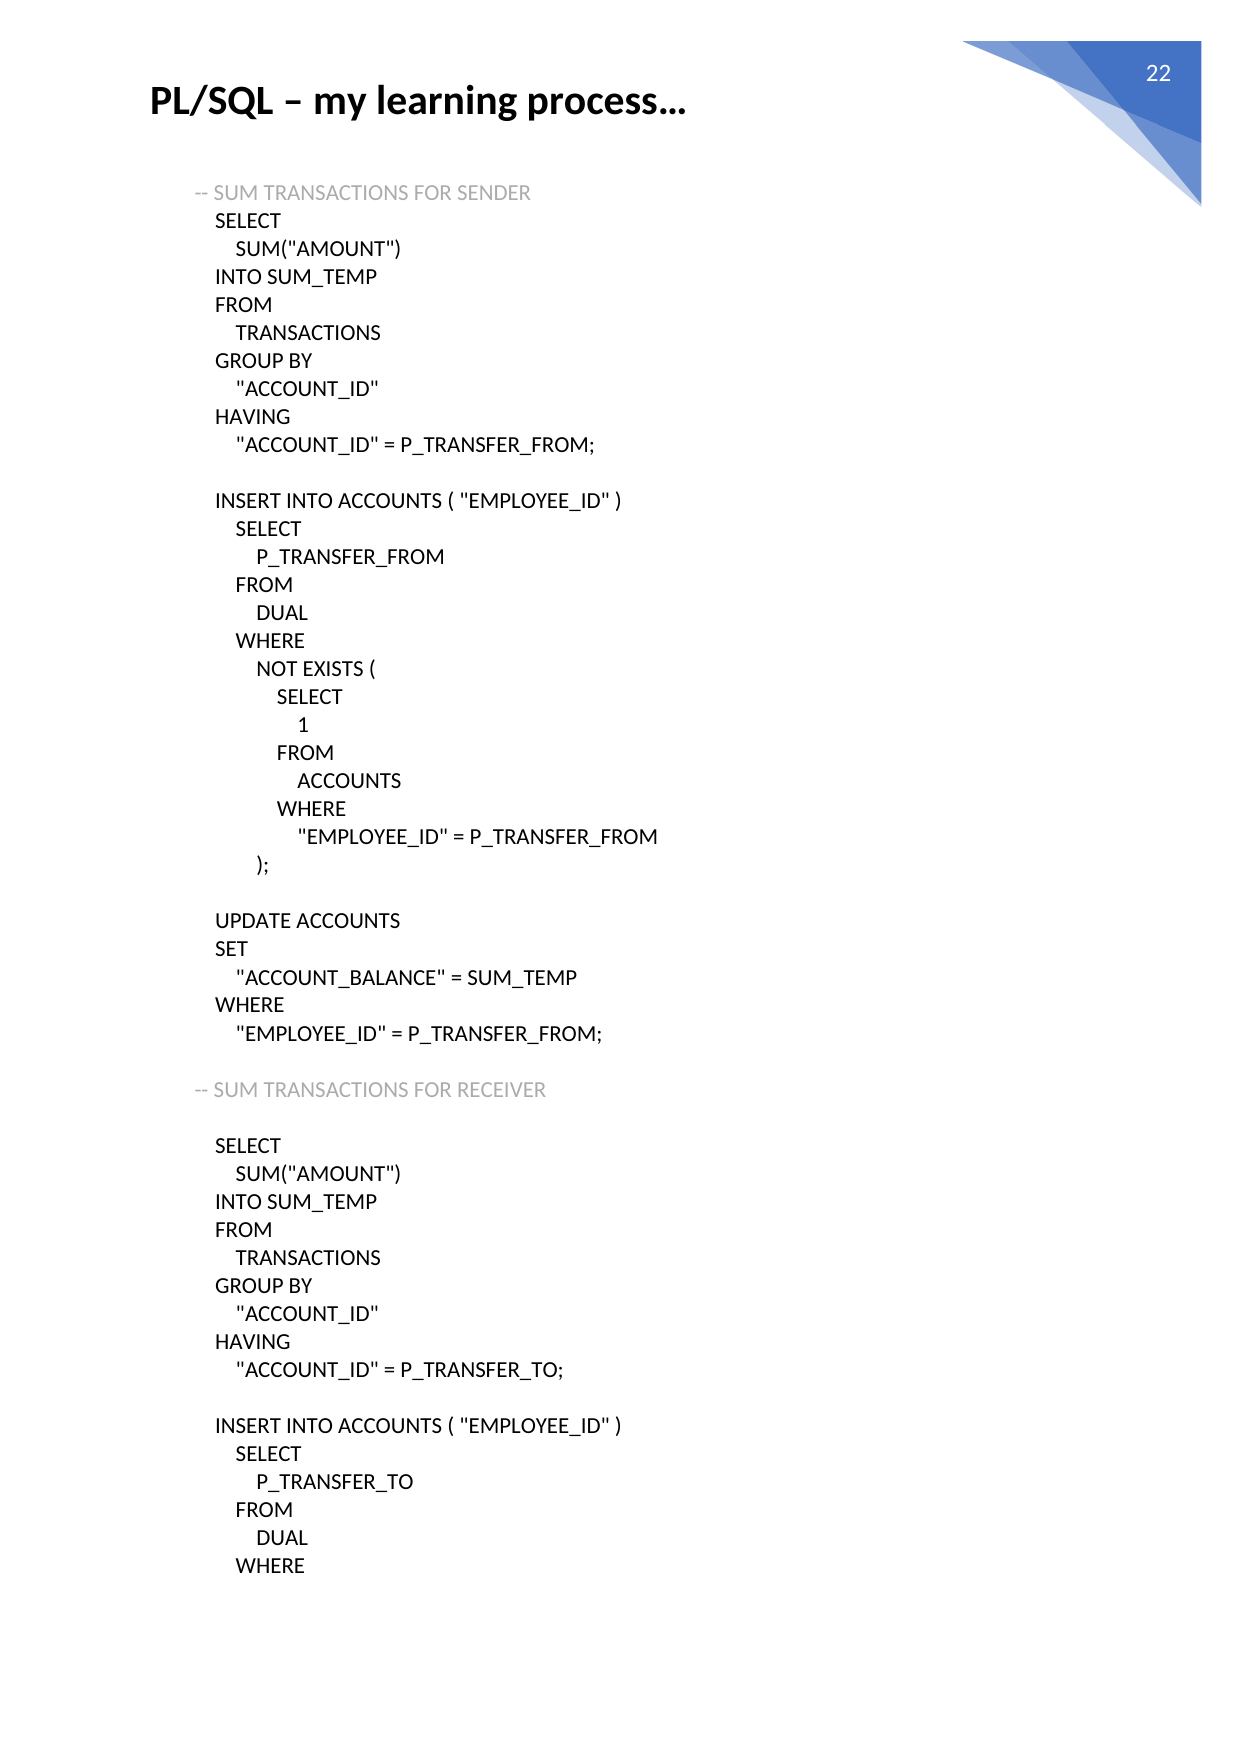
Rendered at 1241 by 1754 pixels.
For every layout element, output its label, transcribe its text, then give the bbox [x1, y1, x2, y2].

list "ACCOUNT_BALANCE" = sum_temp [194, 963, 1090, 991]
list INTO sum_temp [194, 1187, 1090, 1215]
list WHERE [194, 1551, 1090, 1579]
list WHERE [194, 991, 1090, 1019]
picture [962, 41, 1202, 207]
list SELECT [194, 206, 1090, 234]
list HAVING [194, 1327, 1090, 1355]
list FROM [194, 570, 1090, 598]
list WHERE [194, 794, 1090, 822]
list NOT EXISTS ( [194, 654, 1090, 682]
list ); [194, 851, 1090, 878]
list WHERE [194, 626, 1090, 654]
list SUM("AMOUNT") [194, 1159, 1090, 1187]
list FROM [194, 290, 1090, 318]
list SELECT [194, 1439, 1090, 1467]
list transactions [194, 1243, 1090, 1271]
list GROUP BY [194, 346, 1090, 374]
list "ACCOUNT_ID" [194, 374, 1090, 402]
list FROM [194, 1215, 1090, 1243]
list UPDATE accounts [194, 907, 1090, 934]
list p_transfer_from [194, 542, 1090, 570]
list FROM [194, 738, 1090, 766]
list SUM("AMOUNT") [194, 234, 1090, 262]
list "ACCOUNT_ID" = p_transfer_from; [194, 430, 1090, 458]
list INSERT INTO accounts ( "employee_id" ) [194, 1411, 1090, 1439]
list 1 [194, 710, 1090, 738]
list "employee_id" = p_transfer_from [194, 822, 1090, 851]
list "ACCOUNT_ID" [194, 1299, 1090, 1327]
list HAVING [194, 402, 1090, 430]
list SELECT [194, 682, 1090, 710]
list transactions [194, 318, 1090, 346]
list dual [194, 1523, 1090, 1551]
list FROM [194, 1495, 1090, 1523]
list SELECT [194, 1131, 1090, 1159]
list SET [194, 934, 1090, 963]
list dual [194, 598, 1090, 626]
list p_transfer_to [194, 1467, 1090, 1495]
list INTO sum_temp [194, 262, 1090, 290]
list GROUP BY [194, 1271, 1090, 1299]
list -- SUM TRANSACTIONS for sender [194, 178, 1090, 206]
list "ACCOUNT_ID" = p_transfer_to; [194, 1355, 1090, 1383]
list "employee_id" = p_transfer_from; [194, 1019, 1090, 1047]
list SELECT [194, 514, 1090, 542]
list -- SUM TRANSACTIONS for receiver [194, 1075, 1090, 1103]
list accounts [194, 766, 1090, 794]
list INSERT INTO accounts ( "employee_id" ) [194, 486, 1090, 514]
